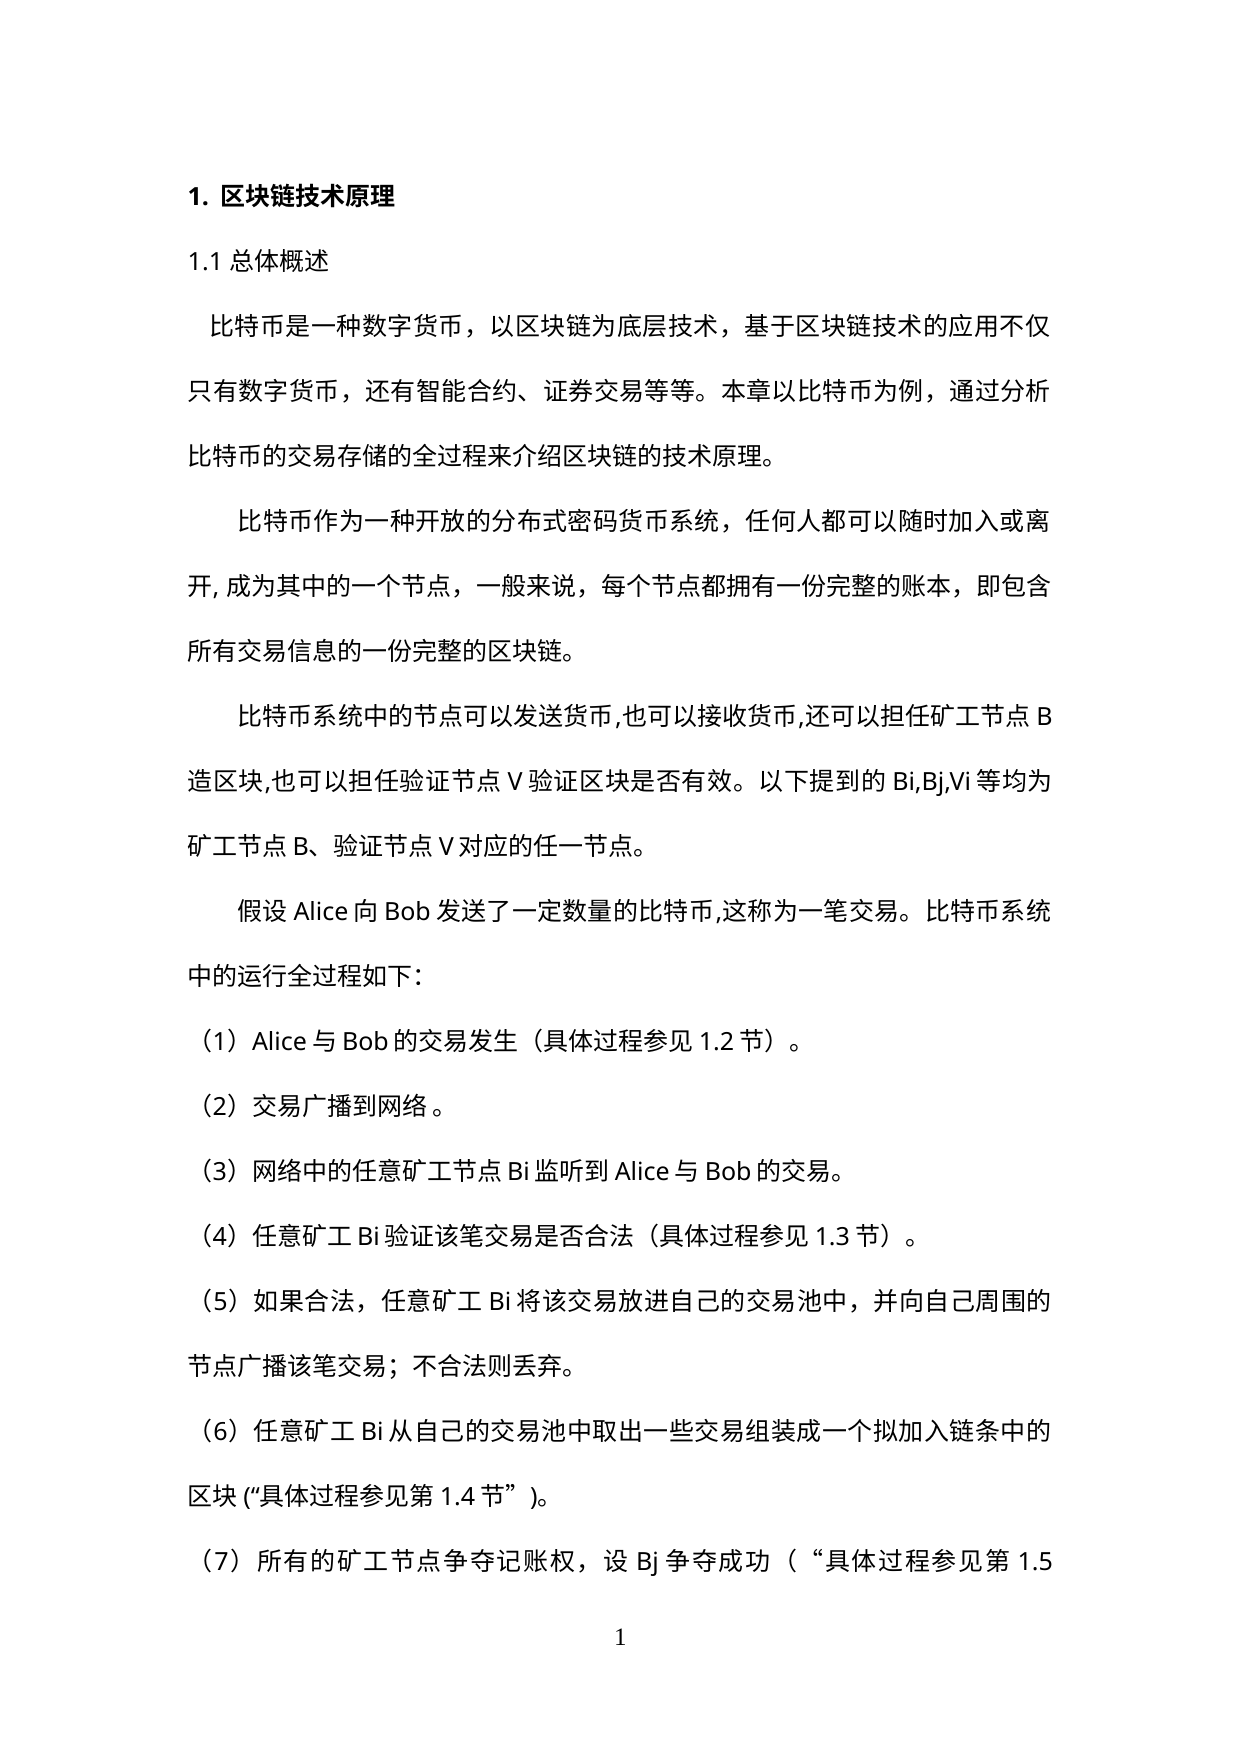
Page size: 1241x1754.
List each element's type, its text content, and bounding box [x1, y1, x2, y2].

text （3）网络中的任意矿工节点Bi监听到Alice与Bob的交易。 [187, 1137, 1053, 1202]
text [187, 1527, 1053, 1592]
text （5）如果合法，任意矿工Bi将该交易放进自己的交易池中，并向自己周围的节点广播该笔交易；不合法则丢弃。 [187, 1267, 1053, 1397]
text （4）任意矿工Bi验证该笔交易是否合法（具体过程参见1.3节）。 [187, 1202, 1053, 1267]
list 区块链技术原理 [187, 162, 1053, 227]
text （2）交易广播到网络 。 [187, 1072, 1053, 1137]
text 比特币系统中的节点可以发送货币,也可以接收货币,还可以担任矿工节点B造区块,也可以担任验证节点V验证区块是否有效。以下提到的Bi,Bj,Vi等均为矿工节点B、验证节点V对应的任一节点。 [187, 682, 1053, 877]
text （6）任意矿工Bi从自己的交易池中取出一些交易组装成一个拟加入链条中的区块 (“具体过程参见第1.4节”)。 [187, 1397, 1053, 1527]
text （1）Alice与Bob的交易发生（具体过程参见1.2节）。 [187, 1007, 1053, 1072]
text 假设Alice向Bob发送了一定数量的比特币,这称为一笔交易。比特币系统中的运行全过程如下： [187, 877, 1053, 1007]
text 1.1 总体概述 [187, 227, 1053, 292]
text 比特币作为一种开放的分布式密码货币系统，任何人都可以随时加入或离开, 成为其中的一个节点，一般来说，每个节点都拥有一份完整的账本，即包含所有交易信息的一份完整的区块链。 [187, 487, 1053, 682]
text 比特币是一种数字货币，以区块链为底层技术，基于区块链技术的应用不仅只有数字货币，还有智能合约、证券交易等等。本章以比特币为例，通过分析比特币的交易存储的全过程来介绍区块链的技术原理。 [187, 292, 1053, 487]
